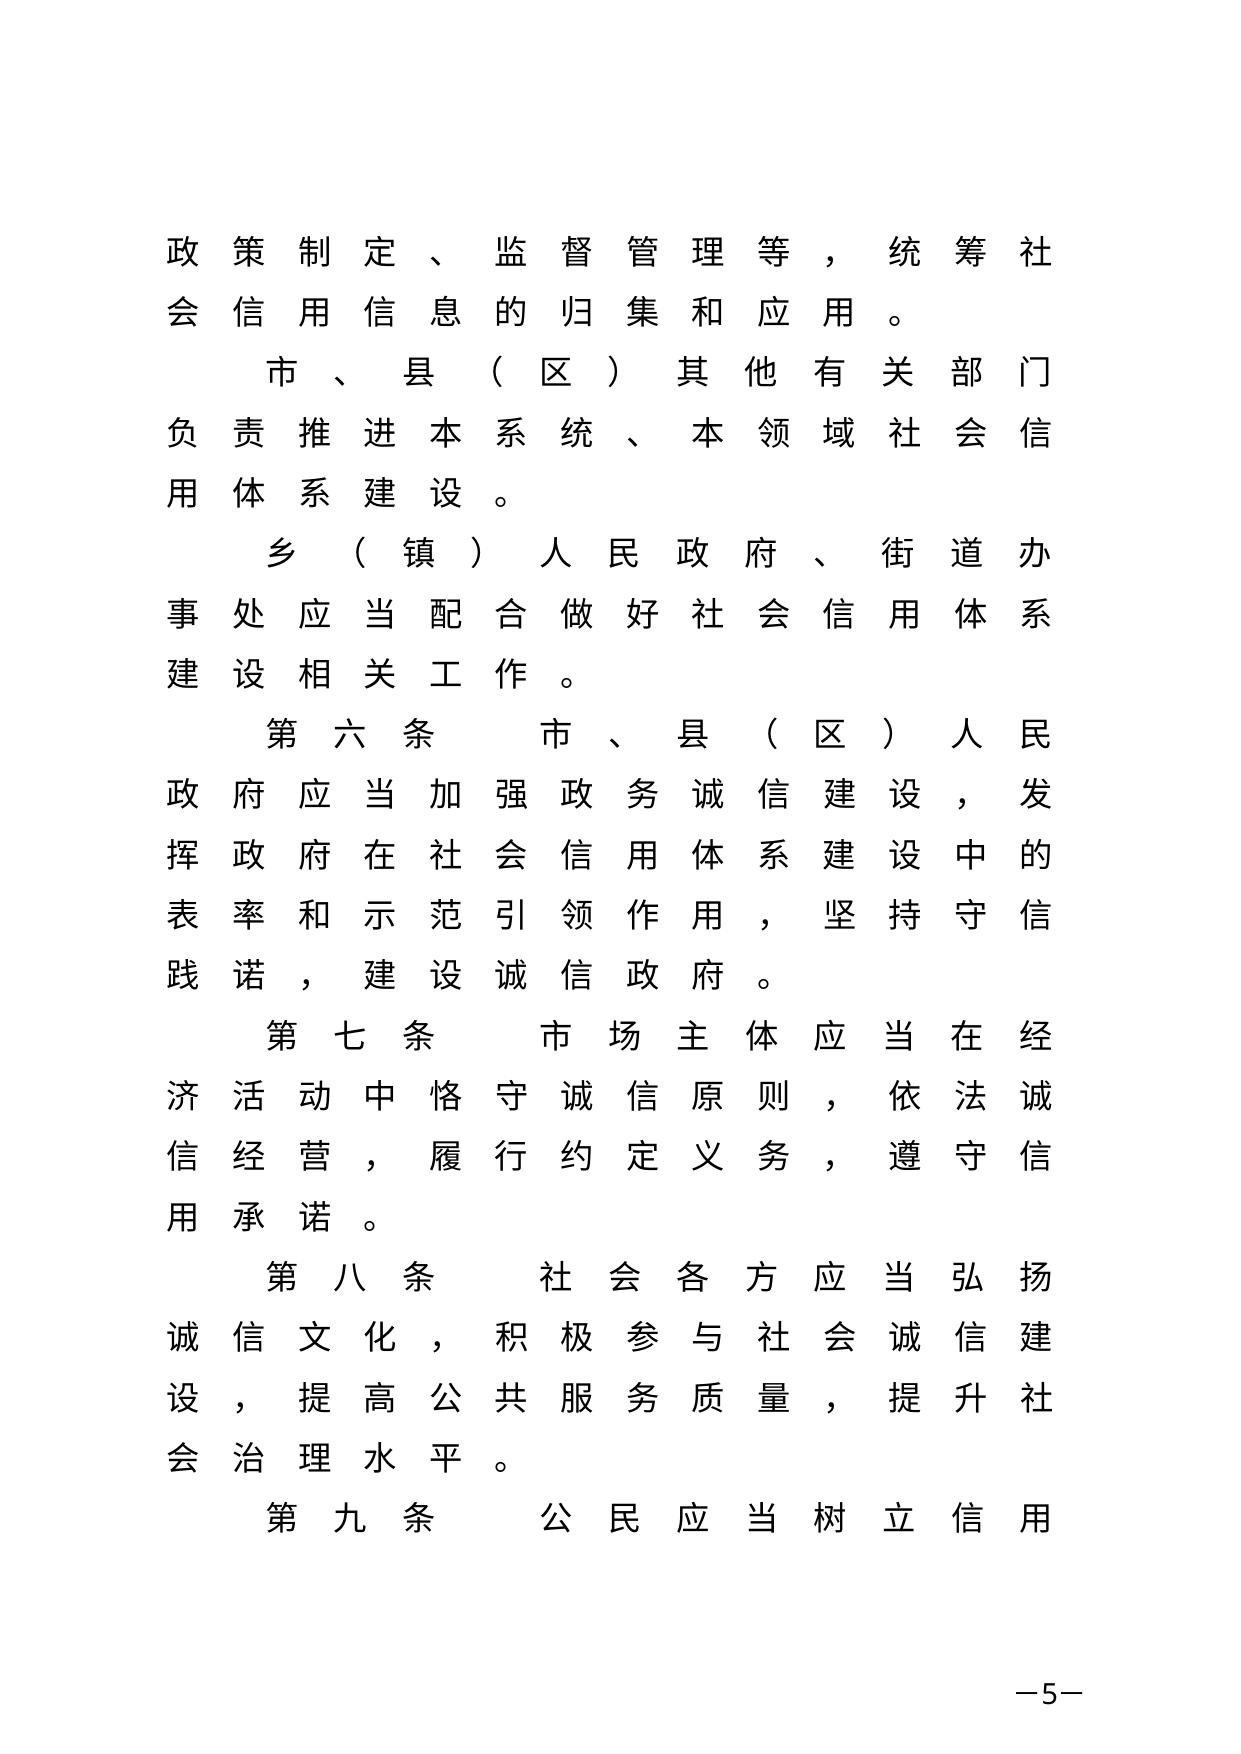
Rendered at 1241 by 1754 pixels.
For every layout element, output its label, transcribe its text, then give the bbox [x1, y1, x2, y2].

text 第八条 社会各方应当弘扬诚信文化，积极参与社会诚信建设，提高公共服务质量，提升社会治理水平。 [167, 1245, 1085, 1486]
text 市、县（区）其他有关部门负责推进本系统、本领域社会信用体系建设。 [167, 340, 1085, 521]
text 乡（镇）人民政府、街道办事处应当配合做好社会信用体系建设相关工作。 [167, 521, 1085, 702]
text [167, 219, 1085, 340]
text 第六条 市、县（区）人民政府应当加强政务诚信建设，发挥政府在社会信用体系建设中的表率和示范引领作用，坚持守信践诺，建设诚信政府。 [167, 702, 1085, 1003]
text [167, 1486, 1085, 1546]
text 第七条 市场主体应当在经济活动中恪守诚信原则，依法诚信经营，履行约定义务，遵守信用承诺。 [167, 1003, 1085, 1245]
